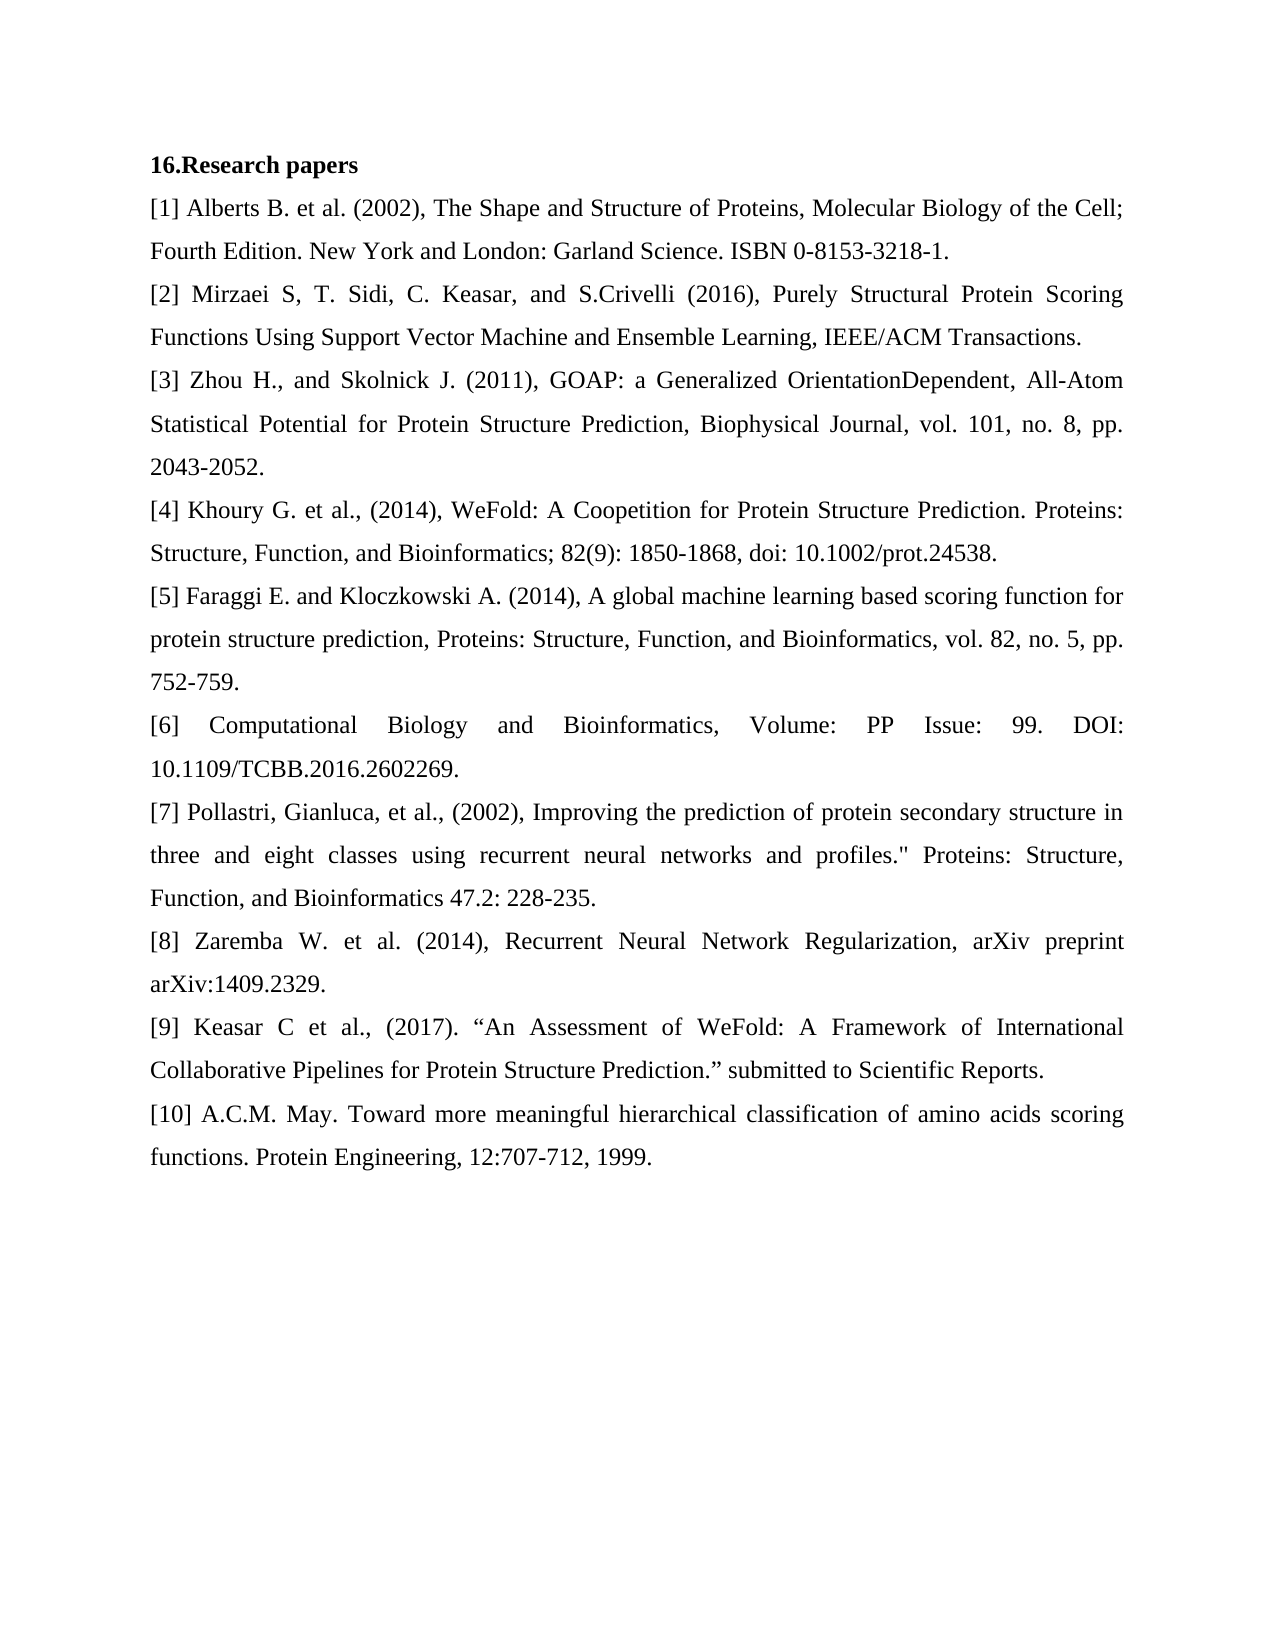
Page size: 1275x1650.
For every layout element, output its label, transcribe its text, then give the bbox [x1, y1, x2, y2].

text [2] Mirzaei S, T. Sidi, C. Keasar, and S.Crivelli (2016), Purely Structural Protein Scoring Functions Using Support Vector Machine and Ensemble Learning, IEEE/ACM Transactions. [150, 279, 1125, 351]
text [7] Pollastri, Gianluca, et al., (2002), Improving the prediction of protein secondary structure in three and eight classes using recurrent neural networks and profiles." Proteins: Structure, Function, and Bioinformatics 47.2: 228-235. [150, 797, 1125, 912]
text [3] Zhou H., and Skolnick J. (2011), GOAP: a Generalized OrientationDependent, All-Atom Statistical Potential for Protein Structure Prediction, Biophysical Journal, vol. 101, no. 8, pp. 2043-2052. [150, 366, 1125, 481]
text [9] Keasar C et al., (2017). “An Assessment of WeFold: A Framework of International Collaborative Pipelines for Protein Structure Prediction.” submitted to Scientific Reports. [150, 1012, 1125, 1084]
text [5] Faraggi E. and Kloczkowski A. (2014), A global machine learning based scoring function for protein structure prediction, Proteins: Structure, Function, and Bioinformatics, vol. 82, no. 5, pp. 752-759. [150, 581, 1125, 696]
text 16.Research papers [150, 150, 1125, 179]
text [8] Zaremba W. et al. (2014), Recurrent Neural Network Regularization, arXiv preprint arXiv:1409.2329. [150, 926, 1125, 998]
text [10] A.C.M. May. Toward more meaningful hierarchical classification of amino acids scoring functions. Protein Engineering, 12:707-712, 1999. [150, 1099, 1125, 1171]
text [6] Computational Biology and Bioinformatics, Volume: PP Issue: 99. DOI: 10.1109/TCBB.2016.2602269. [150, 711, 1125, 782]
text [1] Alberts B. et al. (2002), The Shape and Structure of Proteins, Molecular Biology of the Cell; Fourth Edition. New York and London: Garland Science. ISBN 0-8153-3218-1. [150, 193, 1125, 265]
text [4] Khoury G. et al., (2014), WeFold: A Coopetition for Protein Structure Prediction. Proteins: Structure, Function, and Bioinformatics; 82(9): 1850-1868, doi: 10.1002/prot.24538. [150, 495, 1125, 567]
